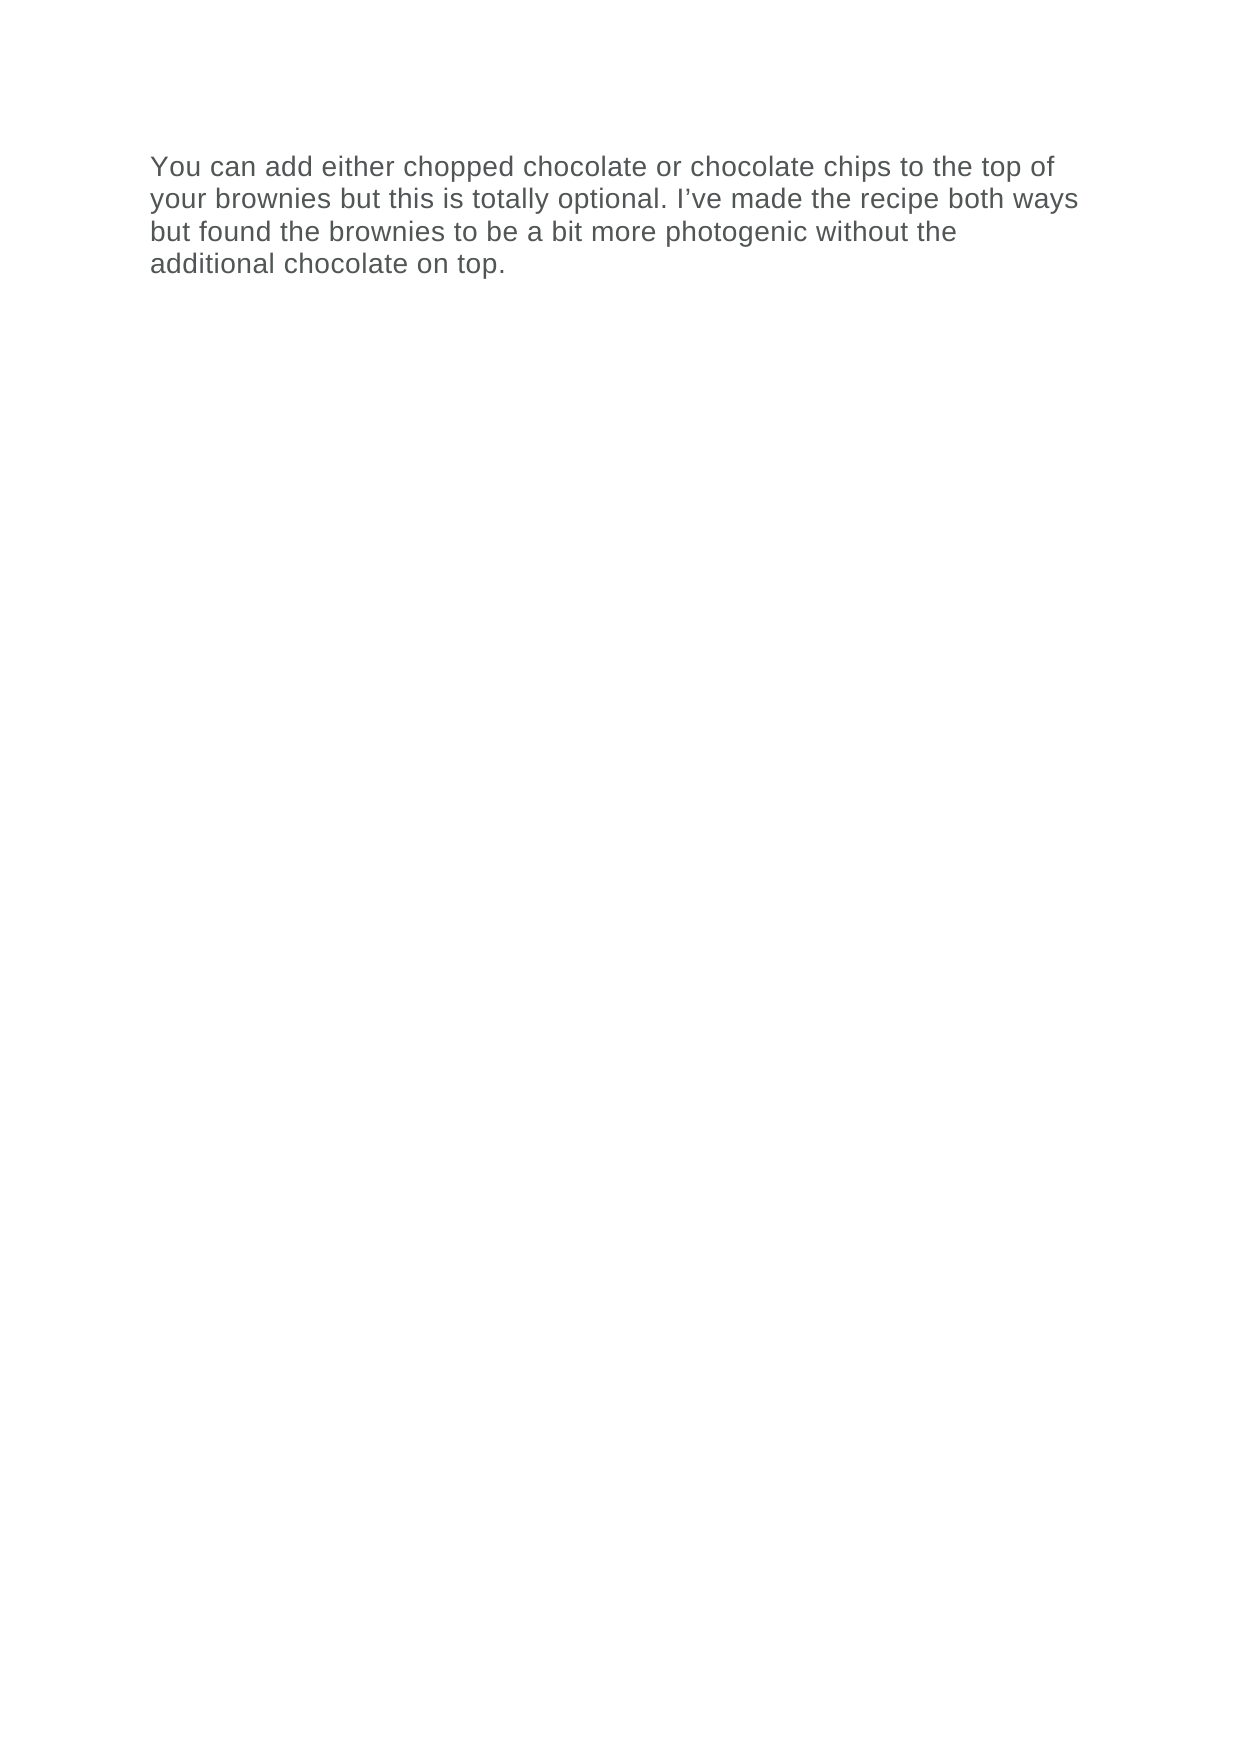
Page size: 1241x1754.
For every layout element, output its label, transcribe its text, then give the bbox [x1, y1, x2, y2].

text You can add either chopped chocolate or chocolate chips to the top of your brownies but this is totally optional. I’ve made the recipe both ways but found the brownies to be a bit more photogenic without the additional chocolate on top. [150, 150, 1090, 308]
